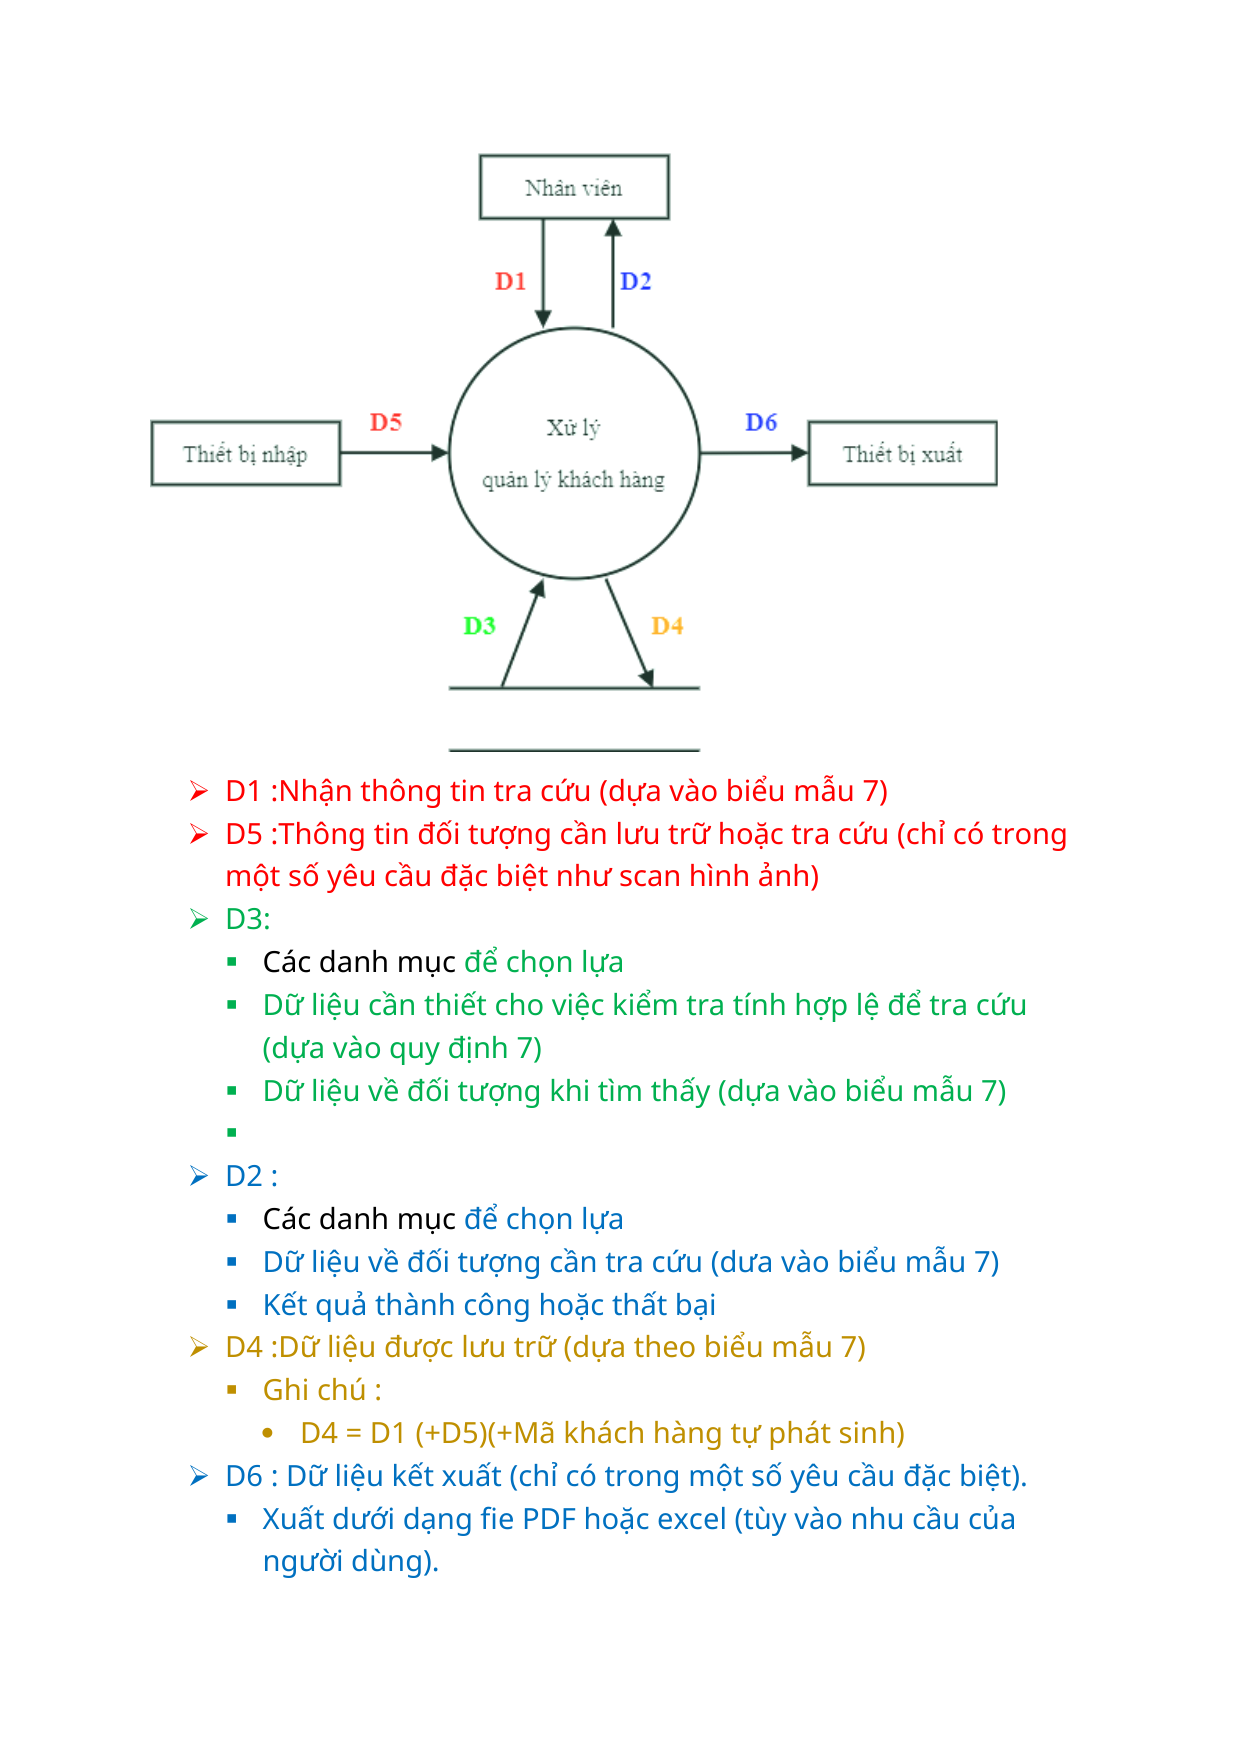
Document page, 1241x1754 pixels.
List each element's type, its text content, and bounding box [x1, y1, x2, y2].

list D3: [187, 898, 1090, 938]
list D6 : Dữ liệu kết xuất (chỉ có trong một số yêu cầu đặc biệt). [187, 1455, 1090, 1495]
list Dữ liệu cần thiết cho việc kiểm tra tính hợp lệ để tra cứu (dựa vào quy định 7) [225, 984, 1090, 1067]
list Dữ liệu về đối tượng khi tìm thấy (dựa vào biểu mẫu 7) [225, 1070, 1090, 1109]
list Các danh mục để chọn lựa [225, 941, 1090, 981]
list Các danh mục để chọn lựa [225, 1198, 1090, 1238]
list D1 :Nhận thông tin tra cứu (dựa vào biểu mẫu 7) [187, 770, 1090, 810]
list Xuất dưới dạng fie PDF hoặc excel (tùy vào nhu cầu của người dùng). [225, 1498, 1090, 1580]
picture [150, 150, 998, 752]
list Kết quả thành công hoặc thất bại [225, 1284, 1090, 1323]
list D5 :Thông tin đối tượng cần lưu trữ hoặc tra cứu (chỉ có trong một số yêu cầu đặc biệt như scan hình ảnh) [187, 813, 1090, 895]
list Ghi chú : [225, 1369, 1090, 1409]
list D4 = D1 (+D5)(+Mã khách hàng tự phát sinh) [262, 1412, 1090, 1452]
list D4 :Dữ liệu được lưu trữ (dựa theo biểu mẫu 7) [187, 1327, 1090, 1366]
list D2 : [187, 1155, 1090, 1195]
list Dữ liệu về đối tượng cần tra cứu (dưa vào biểu mẫu 7) [225, 1241, 1090, 1281]
